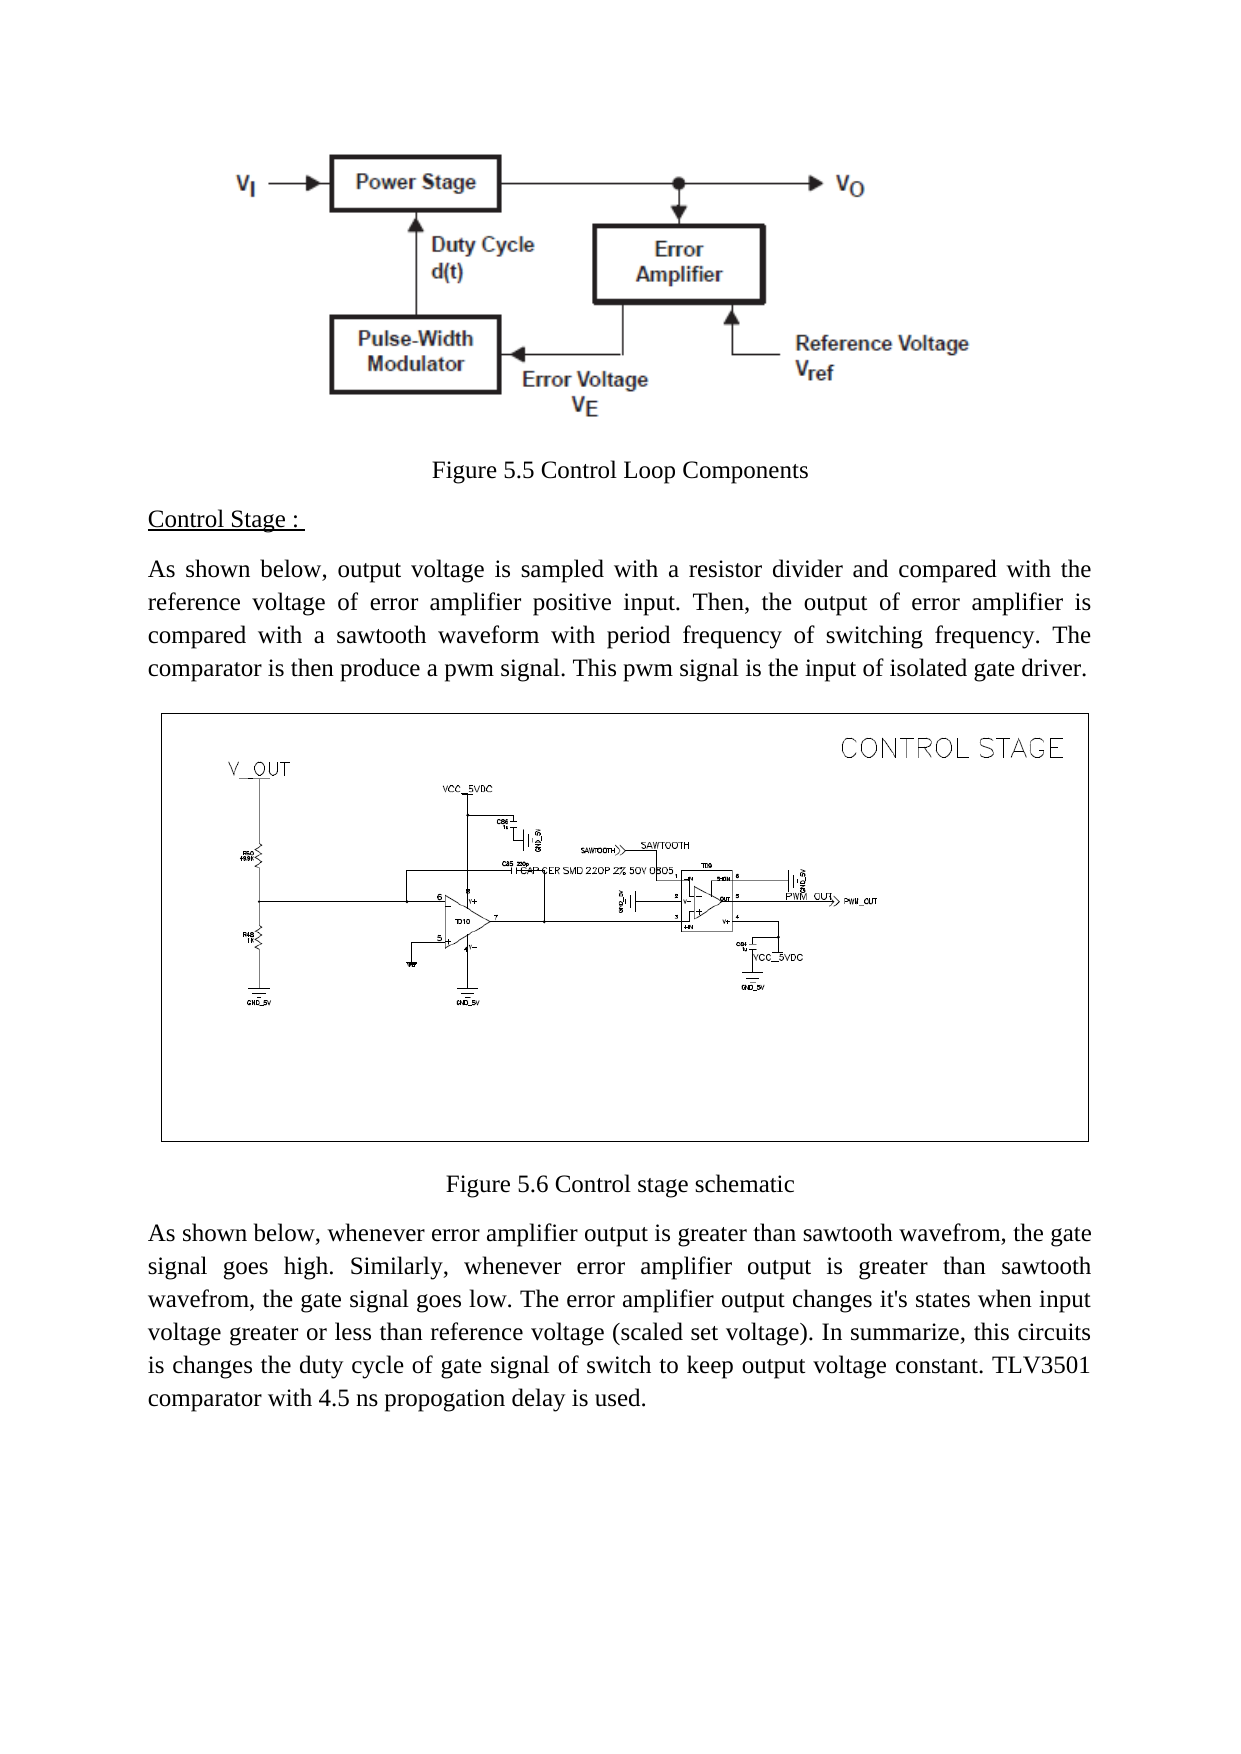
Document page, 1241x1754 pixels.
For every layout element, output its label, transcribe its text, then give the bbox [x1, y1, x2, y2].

text Control Stage : [148, 504, 1093, 533]
text As shown below, output voltage is sampled with a resistor divider and compared with the reference voltage of error amplifier positive input. Then, the output of error amplifier is compared with a sawtooth waveform with period frequency of switching frequency. The comparator is then produce a pwm signal. This pwm signal is the input of isolated gate driver. [148, 554, 1093, 682]
text Figure 5.5 Control Loop Components [148, 455, 1093, 483]
picture [147, 702, 1093, 1148]
picture [203, 147, 1037, 434]
text As shown below, whenever error amplifier output is greater than sawtooth wavefrom, the gate signal goes high. Similarly, whenever error amplifier output is greater than sawtooth wavefrom, the gate signal goes low. The error amplifier output changes it's states when input voltage greater or less than reference voltage (scaled set voltage). In summarize, this circuits is changes the duty cycle of gate signal of switch to keep output voltage constant. TLV3501 comparator with 4.5 ns propogation delay is used. [148, 1218, 1093, 1412]
text Figure 5.6 Control stage schematic [148, 1169, 1093, 1197]
